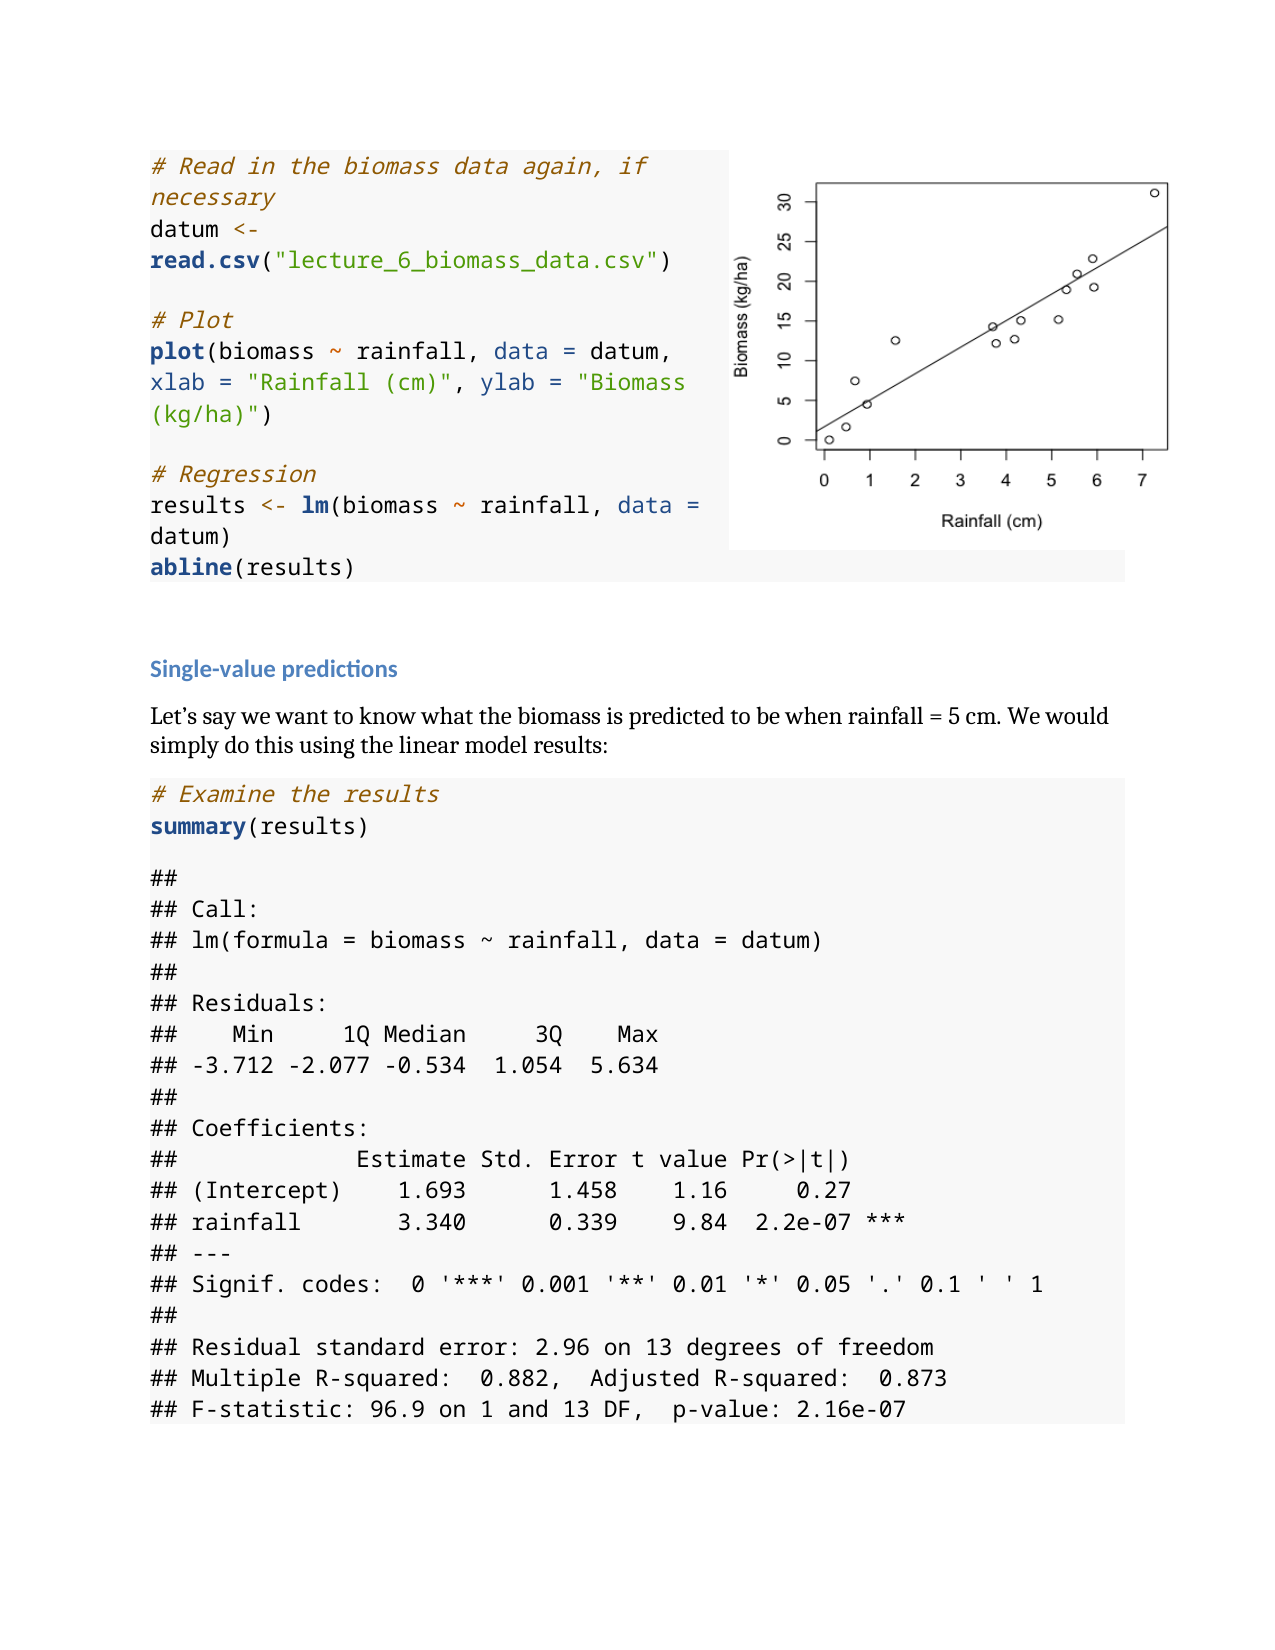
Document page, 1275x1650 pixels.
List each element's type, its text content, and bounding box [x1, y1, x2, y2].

text ## ## Call: ## lm(formula = biomass ~ rainfall, data = datum) ## ## Residuals: ## Min 1Q Median 3Q Max ## -3.712 -2.077 -0.534 1.054 5.634 ## ## Coefficients: ## Estimate Std. Error t value Pr(>|t|) ## (Intercept) 1.693 1.458 1.16 0.27 ## rainfall 3.340 0.339 9.84 2.2e-07 *** ## --- ## Signif. codes: 0 '***' 0.001 '**' 0.01 '*' 0.05 '.' 0.1 ' ' 1 ## ## Residual standard error: 2.96 on 13 degrees of freedom ## Multiple R-squared: 0.882, Adjusted R-squared: 0.873 ## F-statistic: 96.9 on 1 and 13 DF, p-value: 2.16e-07 [150, 862, 1125, 1424]
text # Read in the biomass data again, if necessary datum <- read.csv("lecture_6_biomass_data.csv") # Plot plot(biomass ~ rainfall, data = datum, xlab = "Rainfall (cm)", ylab = "Biomass (kg/ha)") # Regression results <- lm(biomass ~ rainfall, data = datum) abline(results) [150, 150, 1125, 582]
text # Examine the results summary(results) [150, 778, 1125, 841]
subtitle Single-value predictions [150, 653, 1125, 683]
text Let’s say we want to know what the biomass is predicted to be when rainfall = 5 cm. We would simply do this using the linear model results: [150, 702, 1125, 760]
picture [728, 101, 1210, 550]
